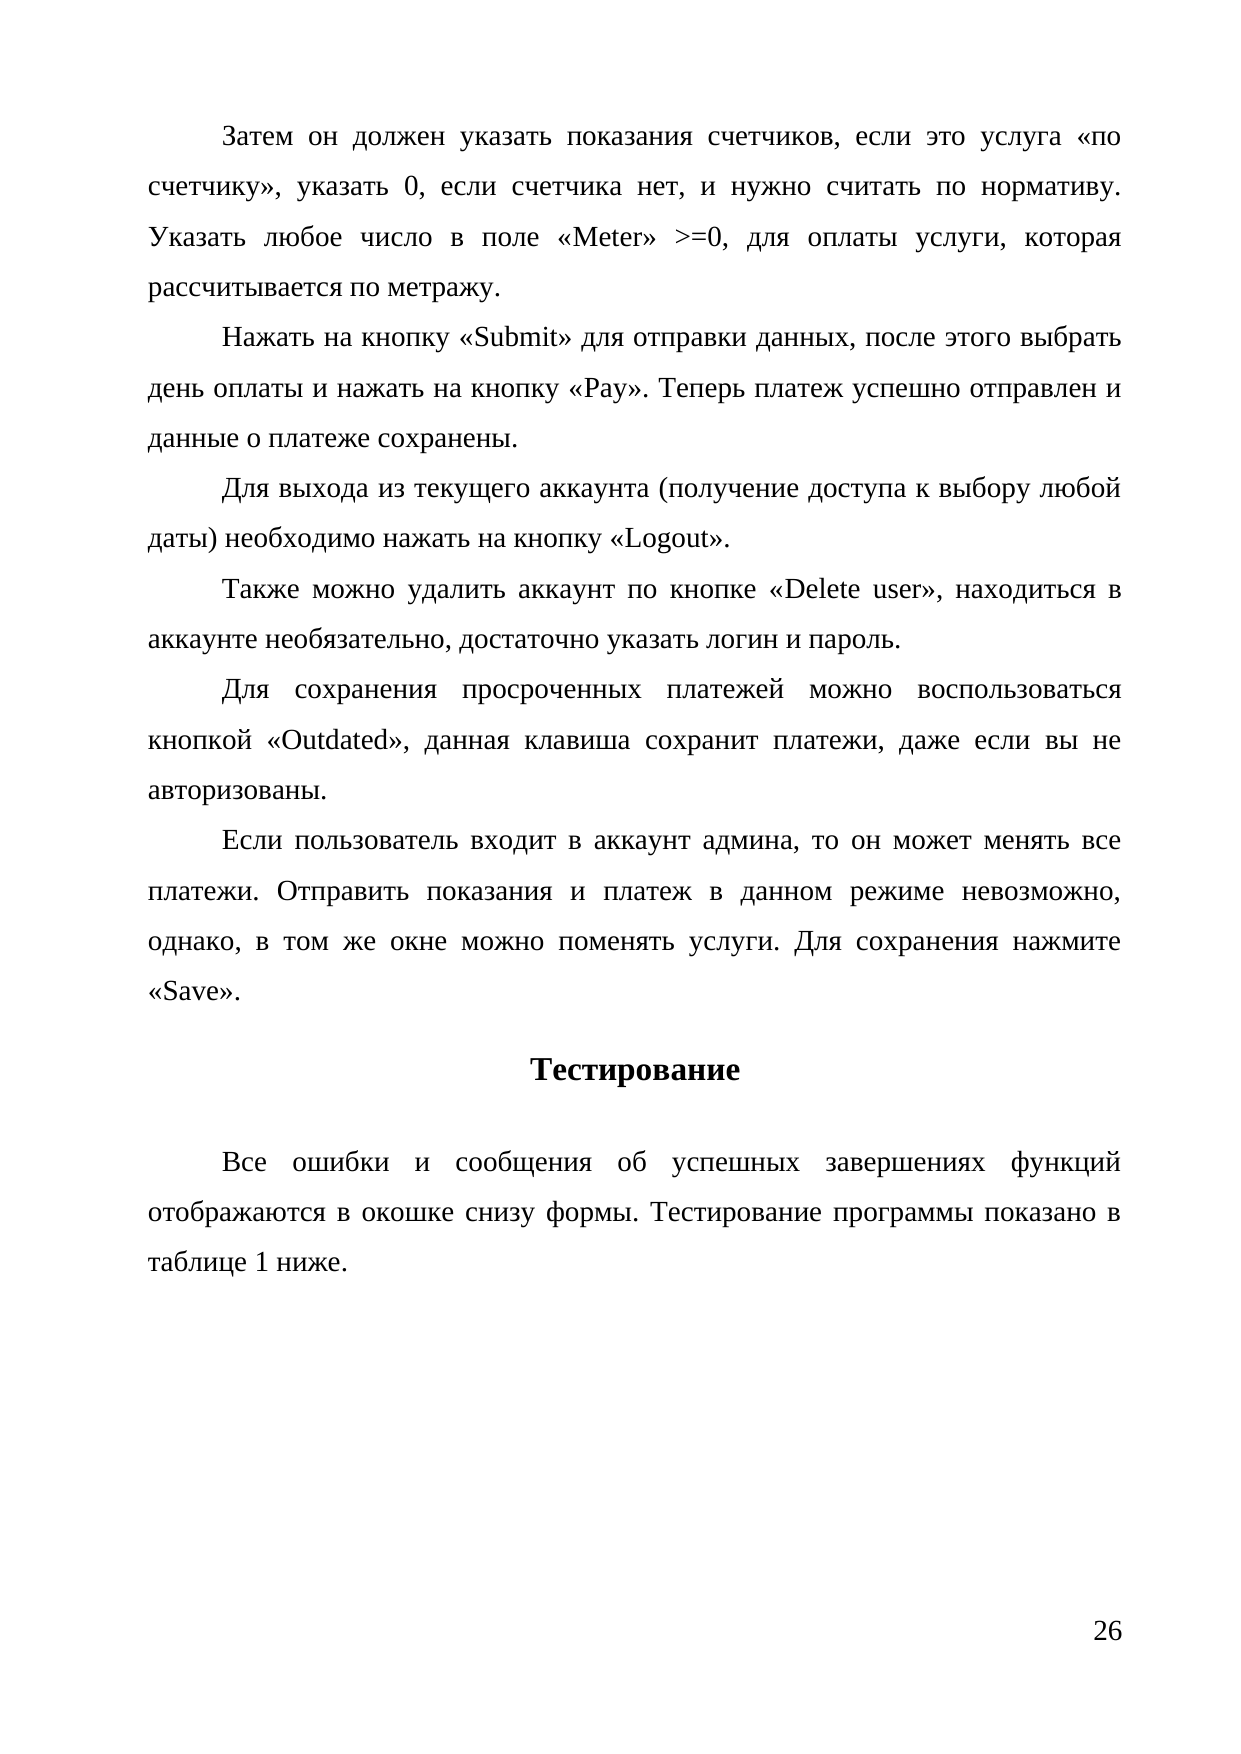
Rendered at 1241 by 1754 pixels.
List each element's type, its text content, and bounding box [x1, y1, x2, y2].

text Для выхода из текущего аккаунта (получение доступа к выбору любой даты) необходимо нажать на кнопку «Logout». [148, 470, 1122, 554]
text Все ошибки и сообщения об успешных завершениях функций отображаются в окошке снизу формы. Тестирование программы показано в таблице 1 ниже. [148, 1144, 1122, 1278]
text Для сохранения просроченных платежей можно воспользоваться кнопкой «Outdated», данная клавиша сохранит платежи, даже если вы не авторизованы. [148, 672, 1122, 806]
subtitle Тестирование [148, 1049, 1122, 1087]
text Также можно удалить аккаунт по кнопке «Delete user», находиться в аккаунте необязательно, достаточно указать логин и пароль. [148, 571, 1122, 655]
text Если пользователь входит в аккаунт админа, то он может менять все платежи. Отправить показания и платеж в данном режиме невозможно, однако, в том же окне можно поменять услуги. Для сохранения нажмите «Save». [148, 822, 1122, 1007]
text Нажать на кнопку «Submit» для отправки данных, после этого выбрать день оплаты и нажать на кнопку «Pay». Теперь платеж успешно отправлен и данные о платеже сохранены. [148, 319, 1122, 453]
text Затем он должен указать показания счетчиков, если это услуга «по счетчику», указать 0, если счетчика нет, и нужно считать по нормативу. Указать любое число в поле «Meter» >=0, для оплаты услуги, которая рассчитывается по метражу. [148, 118, 1122, 303]
